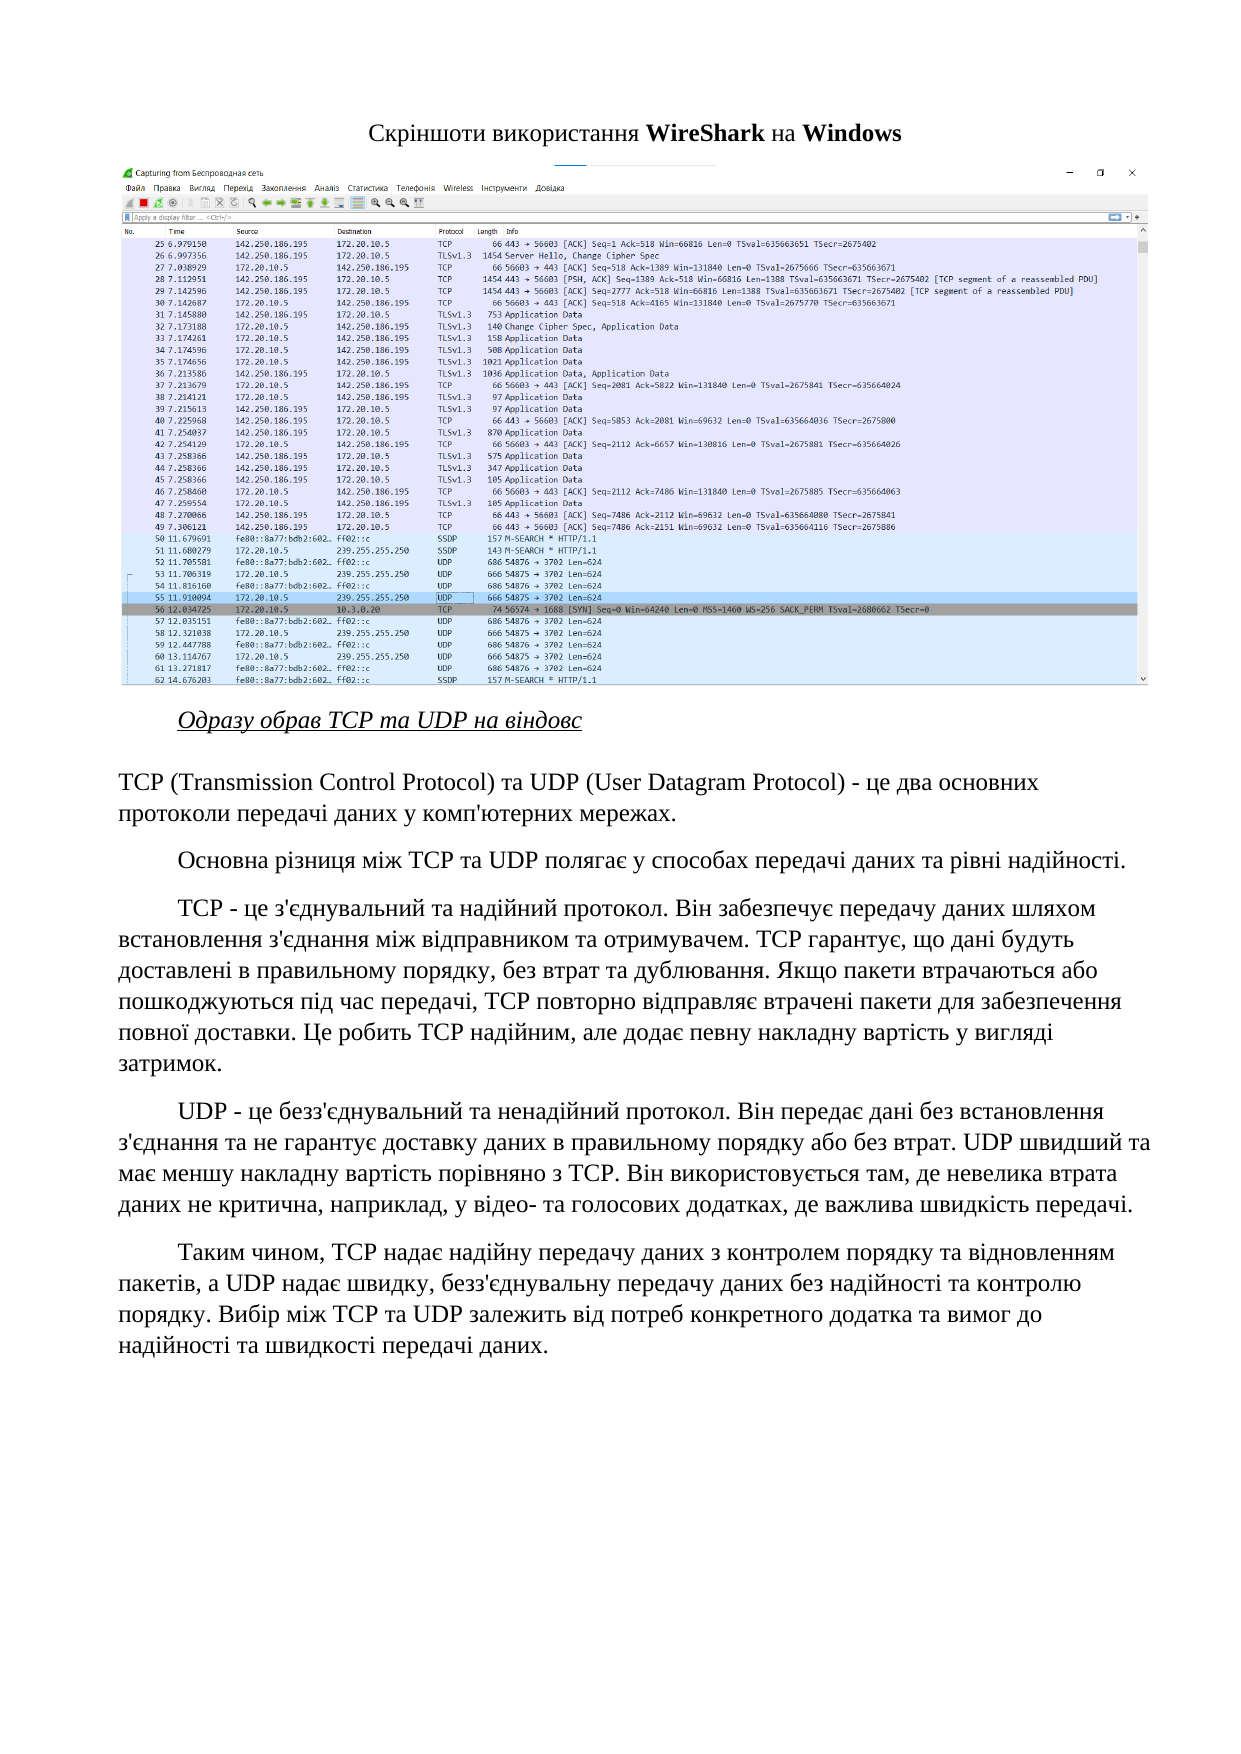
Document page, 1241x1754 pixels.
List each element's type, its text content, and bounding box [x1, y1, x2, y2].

text TCP - це з'єднувальний та надійний протокол. Він забезпечує передачу даних шляхом встановлення з'єднання між відправником та отримувачем. TCP гарантує, що дані будуть доставлені в правильному порядку, без втрат та дублювання. Якщо пакети втрачаються або пошкоджуються під час передачі, TCP повторно відправляє втрачені пакети для забезпечення повної доставки. Це робить TCP надійним, але додає певну накладну вартість у вигляді затримок. [118, 893, 1152, 1077]
text Скріншоти використання WireShark на Windows [118, 118, 1152, 147]
text UDP - це безз'єднувальний та ненадійний протокол. Він передає дані без встановлення з'єднання та не гарантує доставку даних в правильному порядку або без втрат. UDP швидший та має меншу накладну вартість порівняно з TCP. Він використовується там, де невелика втрата даних не критична, наприклад, у відео- та голосових додатках, де важлива швидкість передачі. [118, 1096, 1152, 1218]
text Таким чином, TCP надає надійну передачу даних з контролем порядку та відновленням пакетів, а UDP надає швидку, безз'єднувальну передачу даних без надійності та контролю порядку. Вибір між TCP та UDP залежить від потреб конкретного додатка та вимог до надійності та швидкості передачі даних. [118, 1237, 1152, 1389]
picture [121, 165, 1148, 686]
text Основна різниця між TCP та UDP полягає у способах передачі даних та рівні надійності. [118, 846, 1152, 874]
text Одразу обрав TCP та UDP на віндовс TCP (Transmission Control Protocol) та UDP (User Datagram Protocol) - це два основних протоколи передачі даних у комп'ютерних мережах. [118, 705, 1152, 827]
